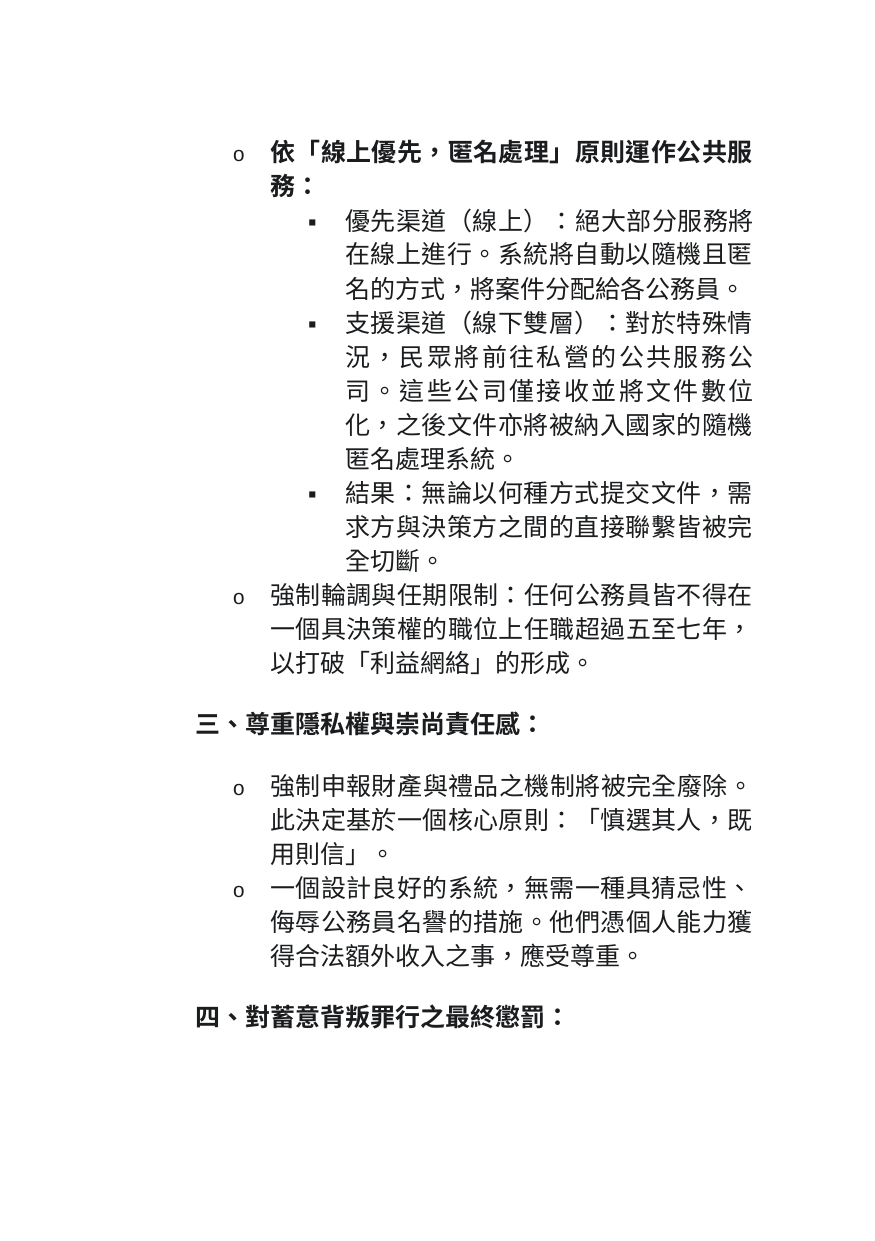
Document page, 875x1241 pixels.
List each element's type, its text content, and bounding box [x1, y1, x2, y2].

text 三、尊重隱私權與崇尚責任感： [195, 707, 754, 741]
list 一個設計良好的系統，無需一種具猜忌性、侮辱公務員名譽的措施。他們憑個人能力獲得合法額外收入之事，應受尊重。 [232, 870, 754, 973]
list 強制輪調與任期限制：任何公務員皆不得在一個具決策權的職位上任職超過五至七年，以打破「利益網絡」的形成。 [232, 578, 754, 680]
list 優先渠道（線上）：絕大部分服務將在線上進行。系統將自動以隨機且匿名的方式，將案件分配給各公務員。 [307, 203, 754, 305]
list 支援渠道（線下雙層）：對於特殊情況，民眾將前往私營的公共服務公司。這些公司僅接收並將文件數位化，之後文件亦將被納入國家的隨機匿名處理系統。 [307, 305, 754, 476]
list 強制申報財產與禮品之機制將被完全廢除。此決定基於一個核心原則：「慎選其人，既用則信」。 [232, 768, 754, 870]
text 四、對蓄意背叛罪行之最終懲罰： [195, 1000, 754, 1034]
list 依「線上優先，匿名處理」原則運作公共服務： [232, 135, 754, 203]
list 結果：無論以何種方式提交文件，需求方與決策方之間的直接聯繫皆被完全切斷。 [307, 476, 754, 578]
